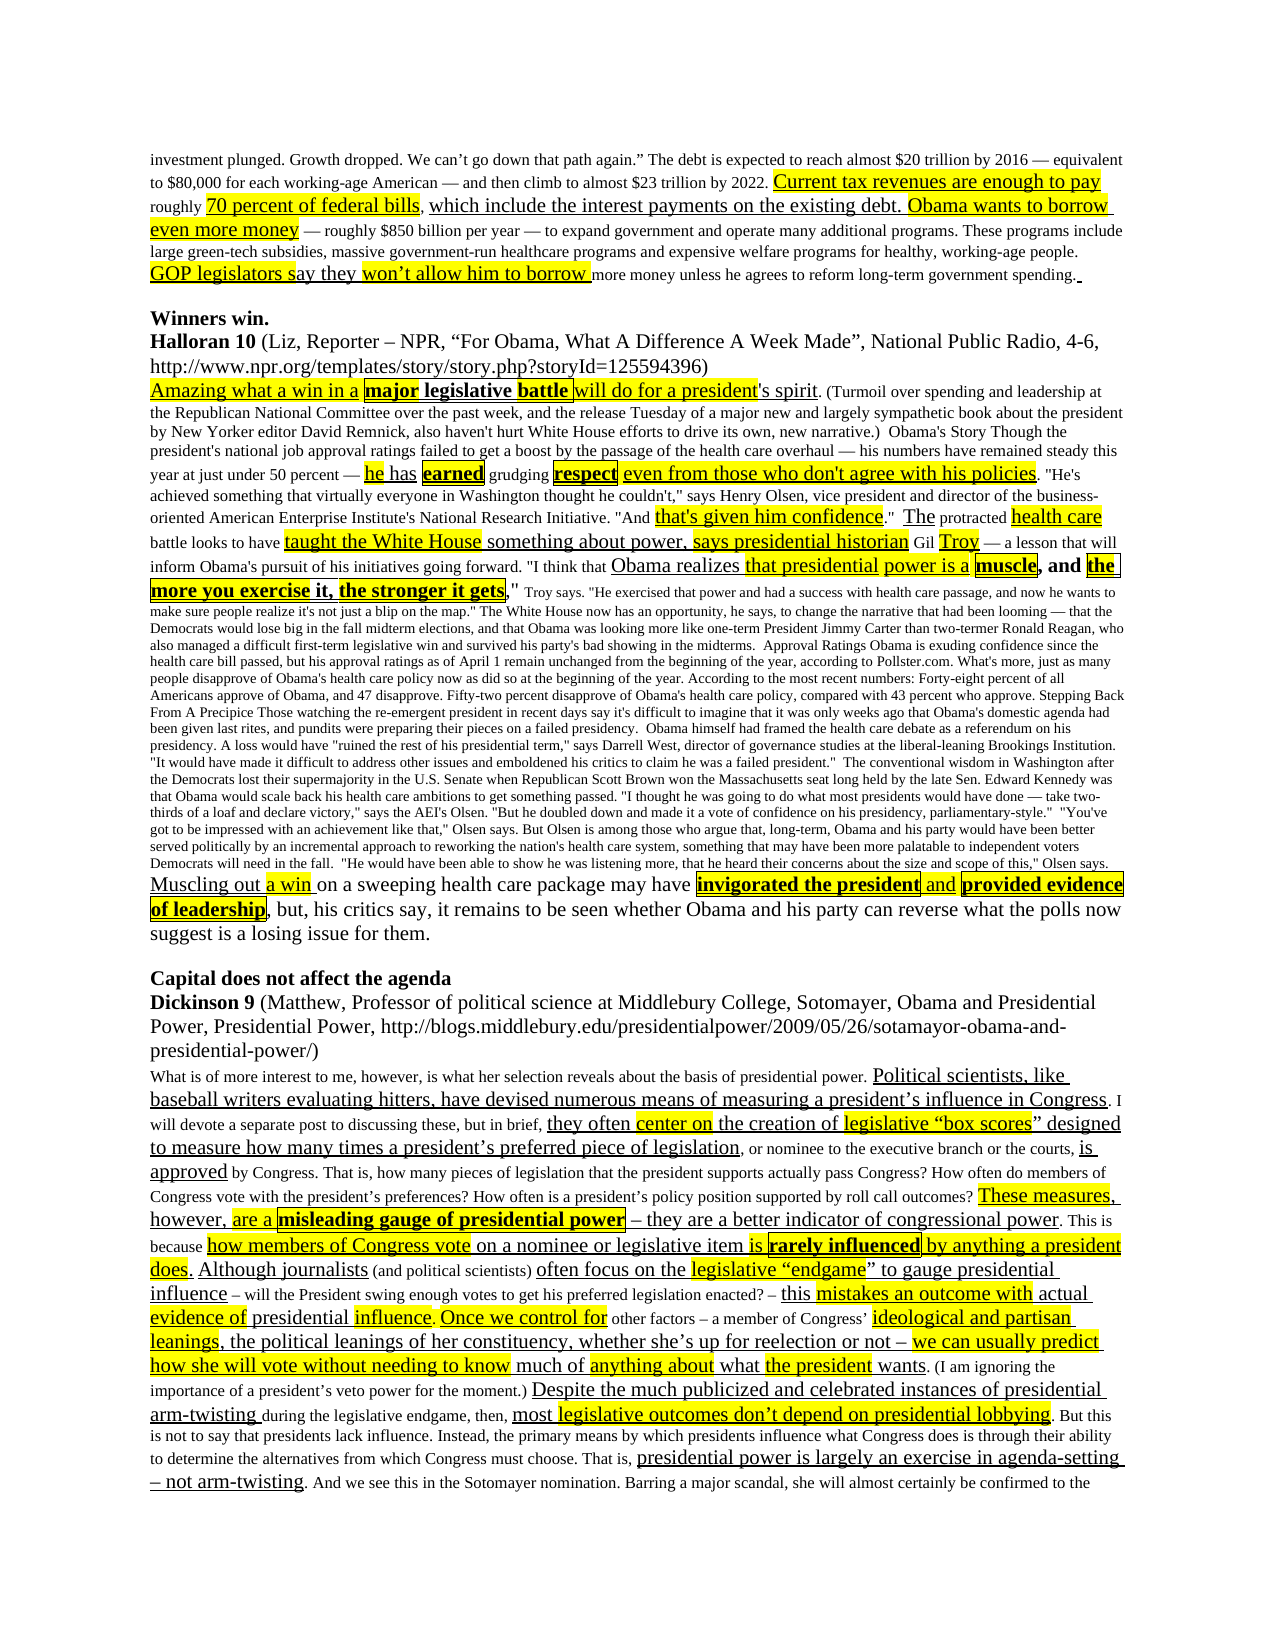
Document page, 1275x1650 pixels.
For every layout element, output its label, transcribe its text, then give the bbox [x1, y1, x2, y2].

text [150, 150, 1125, 284]
text Amazing what a win in a major legislative battle will do for a president's spirit. (Turmoil over spending and leadership at the Republican National Committee over the past week, and the release Tuesday of a major new and largely sympathetic book about the president by New Yorker editor David Remnick, also haven't hurt White House efforts to drive its own, new narrative.) Obama's Story Though the president's national job approval ratings failed to get a boost by the passage of the health care overhaul — his numbers have remained steady this year at just under 50 percent — he has earned grudging respect even from those who don't agree with his policies. "He's achieved something that virtually everyone in Washington thought he couldn't," says Henry Olsen, vice president and director of the business-oriented American Enterprise Institute's National Research Initiative. "And that's given him confidence." The protracted health care battle looks to have taught the White House something about power, says presidential historian Gil Troy — a lesson that will inform Obama's pursuit of his initiatives going forward. "I think that Obama realizes that presidential power is a muscle, and the more you exercise it, the stronger it gets," Troy says. "He exercised that power and had a success with health care passage, and now he wants to make sure people realize it's not just a blip on the map." The White House now has an opportunity, he says, to change the narrative that had been looming — that the Democrats would lose big in the fall midterm elections, and that Obama was looking more like one-term President Jimmy Carter than two-termer Ronald Reagan, who also managed a difficult first-term legislative win and survived his party's bad showing in the midterms. Approval Ratings Obama is exuding confidence since the health care bill passed, but his approval ratings as of April 1 remain unchanged from the beginning of the year, according to Pollster.com. What's more, just as many people disapprove of Obama's health care policy now as did so at the beginning of the year. According to the most recent numbers: Forty-eight percent of all Americans approve of Obama, and 47 disapprove. Fifty-two percent disapprove of Obama's health care policy, compared with 43 percent who approve. Stepping Back From A Precipice Those watching the re-emergent president in recent days say it's difficult to imagine that it was only weeks ago that Obama's domestic agenda had been given last rites, and pundits were preparing their pieces on a failed presidency. Obama himself had framed the health care debate as a referendum on his presidency. A loss would have "ruined the rest of his presidential term," says Darrell West, director of governance studies at the liberal-leaning Brookings Institution. "It would have made it difficult to address other issues and emboldened his critics to claim he was a failed president." The conventional wisdom in Washington after the Democrats lost their supermajority in the U.S. Senate when Republican Scott Brown won the Massachusetts seat long held by the late Sen. Edward Kennedy was that Obama would scale back his health care ambitions to get something passed. "I thought he was going to do what most presidents would have done — take two-thirds of a loaf and declare victory," says the AEI's Olsen. "But he doubled down and made it a vote of confidence on his presidency, parliamentary-style." "You've got to be impressed with an achievement like that," Olsen says. But Olsen is among those who argue that, long-term, Obama and his party would have been better served politically by an incremental approach to reworking the nation's health care system, something that may have been more palatable to independent voters Democrats will need in the fall. "He would have been able to show he was listening more, that he heard their concerns about the size and scope of this," Olsen says. Muscling out a win on a sweeping health care package may have invigorated the president and provided evidence of leadership, but, his critics say, it remains to be seen whether Obama and his party can reverse what the polls now suggest is a losing issue for them. [150, 378, 1125, 945]
subtitle Winners win. [150, 305, 1125, 329]
subtitle Capital does not affect the agenda [150, 966, 1125, 990]
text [150, 1062, 1125, 1493]
text Dickinson 9 (Matthew, Professor of political science at Middlebury College, Sotomayer, Obama and Presidential Power, Presidential Power, http://blogs.middlebury.edu/presidentialpower/2009/05/26/sotamayor-obama-and-presidential-power/) [150, 990, 1125, 1062]
text Halloran 10 (Liz, Reporter – NPR, “For Obama, What A Difference A Week Made”, National Public Radio, 4-6, http://www.npr.org/templates/story/story.php?storyId=125594396) [150, 329, 1125, 378]
